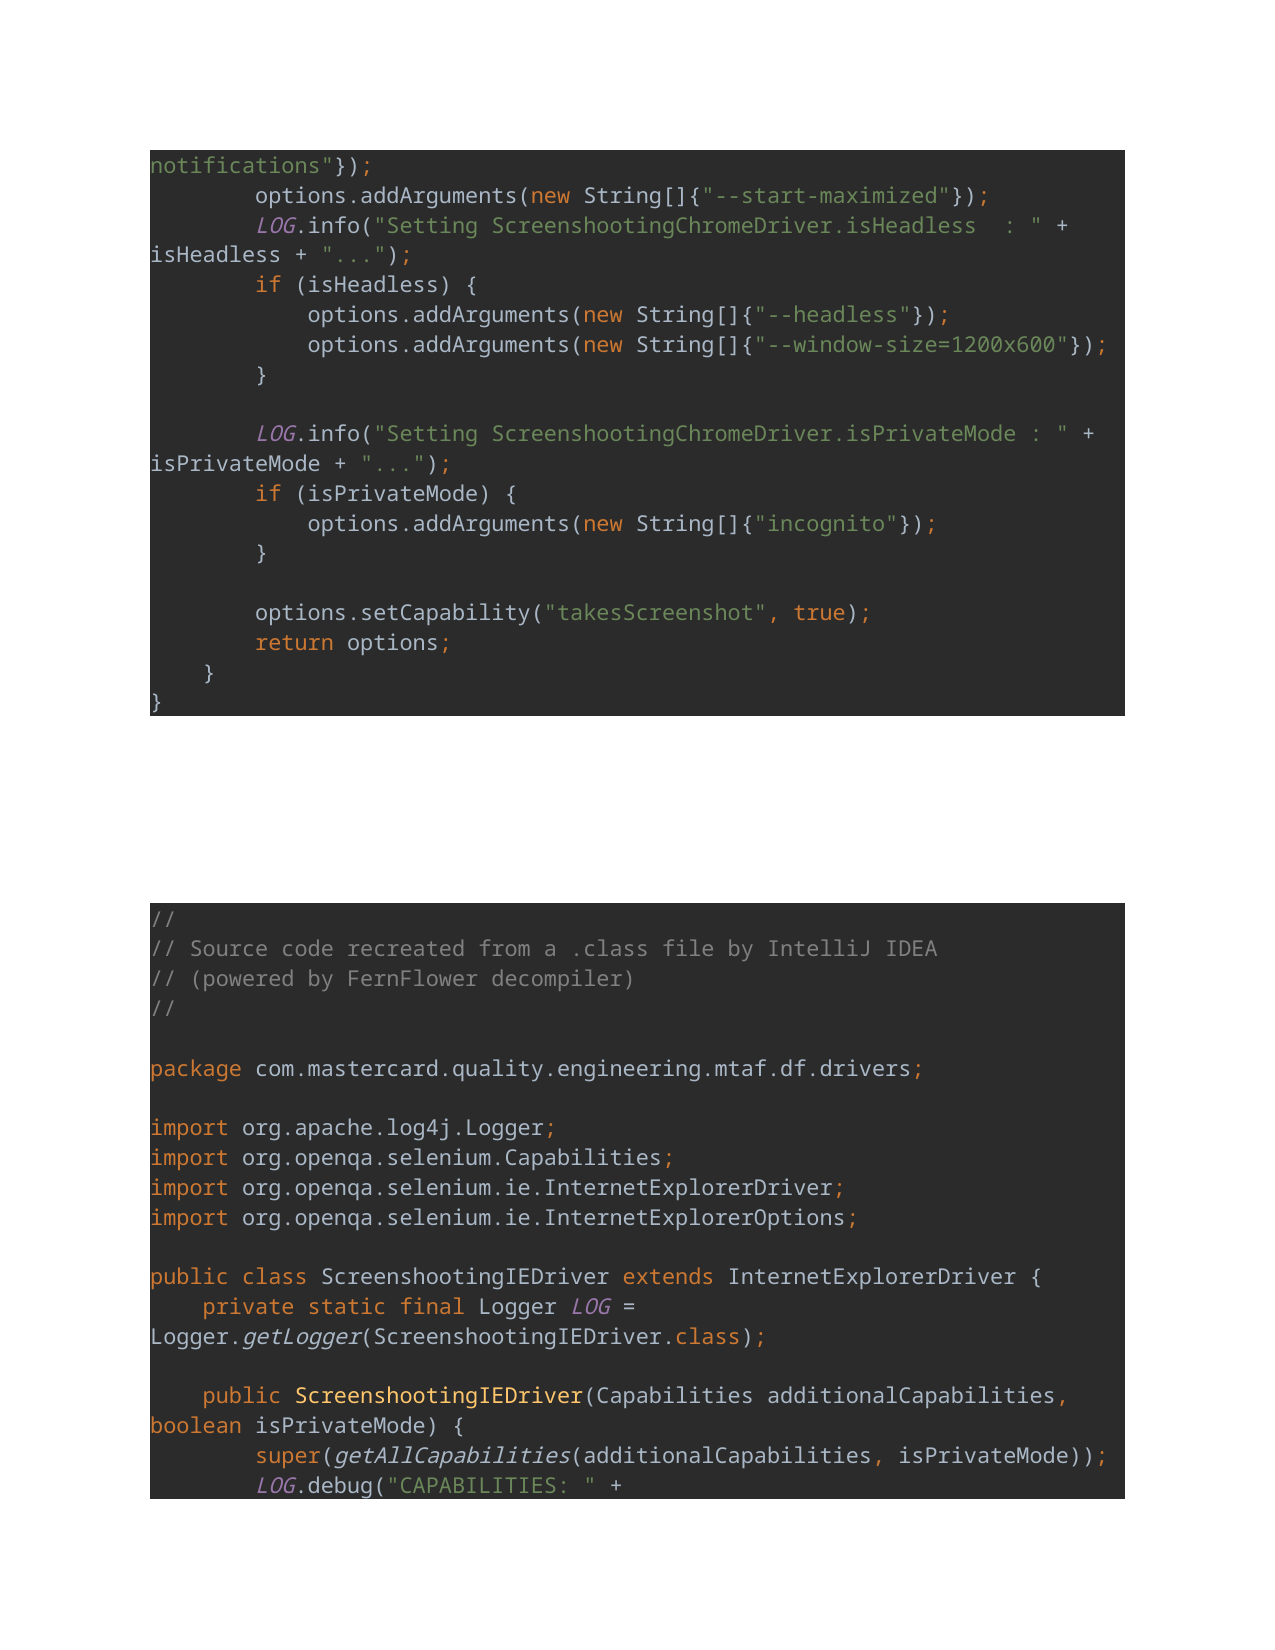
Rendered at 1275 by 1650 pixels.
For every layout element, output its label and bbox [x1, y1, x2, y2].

text [150, 903, 1125, 1499]
text [150, 150, 1125, 716]
